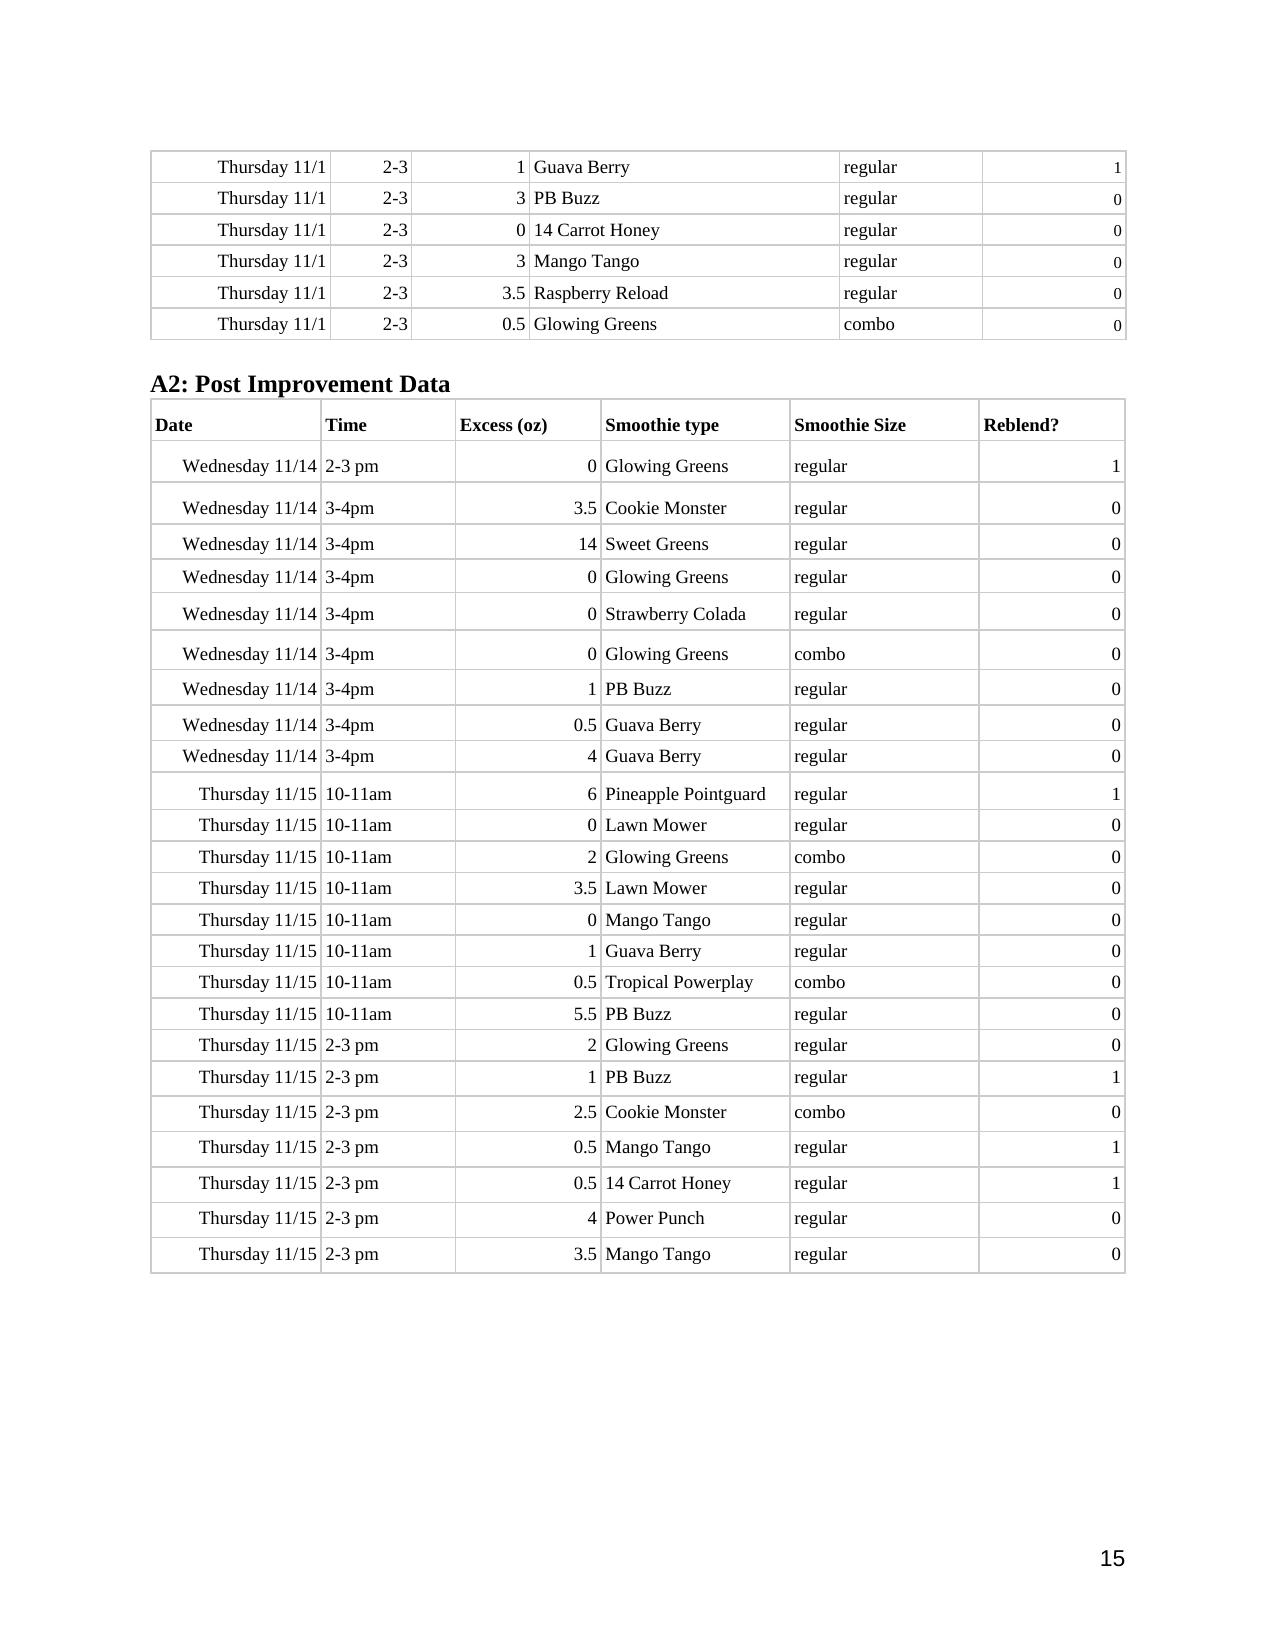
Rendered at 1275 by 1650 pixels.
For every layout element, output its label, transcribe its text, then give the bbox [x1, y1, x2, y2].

table_cell 0 [456, 593, 600, 629]
table_cell 10-11am [322, 773, 455, 808]
table_cell 14 Carrot Honey [530, 215, 839, 244]
table_cell regular [791, 560, 978, 592]
table_cell 2-3 [331, 183, 411, 213]
table_cell 2-3 [331, 277, 411, 307]
table_cell regular [791, 441, 978, 481]
table_cell 0 [980, 631, 1124, 669]
table_cell regular [840, 183, 982, 213]
table_cell 2 [456, 842, 600, 871]
table_cell 0 [456, 441, 600, 481]
table_cell combo [840, 309, 982, 339]
table_cell Thursday 11/15 [152, 873, 320, 903]
table_cell Thursday 11/15 [152, 1097, 320, 1131]
table_cell Lawn Mower [602, 873, 789, 903]
table_cell Thursday 11/1 [152, 246, 330, 276]
table_cell 3.5 [456, 483, 600, 523]
table_cell 2-3 pm [322, 1132, 455, 1166]
table_cell Thursday 11/1 [152, 277, 330, 307]
table_cell regular [791, 810, 978, 840]
table_cell Thursday 11/15 [152, 842, 320, 871]
table_cell Guava Berry [602, 706, 789, 739]
table_cell Glowing Greens [602, 631, 789, 669]
table_cell regular [840, 277, 982, 307]
table_cell 0 [980, 483, 1124, 523]
table_cell 0 [983, 246, 1125, 276]
table_header Smoothie Size [791, 400, 978, 439]
table_cell 0 [980, 670, 1124, 704]
table_cell Thursday 11/1 [152, 215, 330, 244]
table_cell 0.5 [456, 1168, 600, 1201]
table_cell Thursday 11/15 [152, 1132, 320, 1166]
table_cell 1 [980, 1062, 1124, 1095]
table_cell Strawberry Colada [602, 593, 789, 629]
table_cell regular [791, 905, 978, 934]
table_cell 0 [983, 215, 1125, 244]
table_cell Thursday 11/15 [152, 936, 320, 966]
table_cell Wednesday 11/14 [152, 631, 320, 669]
table_cell 0 [980, 1097, 1124, 1131]
table_cell Guava Berry [530, 152, 839, 181]
table_cell 0 [980, 810, 1124, 840]
table_cell Power Punch [602, 1203, 789, 1237]
table_cell 0 [980, 873, 1124, 903]
table_cell Thursday 11/15 [152, 1062, 320, 1095]
table_cell 0 [980, 525, 1124, 558]
table_cell 3-4pm [322, 483, 455, 523]
table_cell 0 [412, 215, 529, 244]
table_cell 2-3 [331, 215, 411, 244]
table_cell 10-11am [322, 905, 455, 934]
table_cell 1 [456, 1062, 600, 1095]
table_cell Wednesday 11/14 [152, 741, 320, 771]
table_cell regular [791, 706, 978, 739]
table_cell 0 [980, 706, 1124, 739]
table_cell 1 [456, 670, 600, 704]
table_cell 2-3 [331, 152, 411, 181]
table_header Reblend? [980, 400, 1124, 439]
table_cell 0 [980, 1238, 1124, 1272]
table_cell Lawn Mower [602, 810, 789, 840]
table_cell 10-11am [322, 842, 455, 871]
table_cell 2-3 pm [322, 1097, 455, 1131]
table_cell 0 [980, 905, 1124, 934]
table_cell Tropical Powerplay [602, 967, 789, 997]
table_cell 3.5 [456, 873, 600, 903]
table_cell Mango Tango [602, 1132, 789, 1166]
table_cell Thursday 11/15 [152, 1030, 320, 1060]
table_cell 2-3 pm [322, 1238, 455, 1272]
table_cell Glowing Greens [530, 309, 839, 339]
table_cell Wednesday 11/14 [152, 483, 320, 523]
table_cell 2.5 [456, 1097, 600, 1131]
table_cell Mango Tango [602, 905, 789, 934]
table_cell regular [791, 670, 978, 704]
table_cell 4 [456, 1203, 600, 1237]
table_cell Thursday 11/15 [152, 905, 320, 934]
table_cell 3-4pm [322, 670, 455, 704]
table_cell 2 [456, 1030, 600, 1060]
table_cell 1 [456, 936, 600, 966]
table_cell 10-11am [322, 936, 455, 966]
table_cell 2-3 pm [322, 441, 455, 481]
table_cell 3-4pm [322, 706, 455, 739]
table_cell 0 [980, 842, 1124, 871]
table_cell regular [840, 215, 982, 244]
table_cell 6 [456, 773, 600, 808]
table_cell regular [791, 873, 978, 903]
table_cell 0 [980, 741, 1124, 771]
table_cell 1 [980, 441, 1124, 481]
table_cell 2-3 pm [322, 1030, 455, 1060]
table_cell 3-4pm [322, 525, 455, 558]
table_cell Thursday 11/15 [152, 773, 320, 808]
table_cell regular [791, 525, 978, 558]
table_cell 0.5 [412, 309, 529, 339]
table_cell Wednesday 11/14 [152, 670, 320, 704]
table_cell Mango Tango [602, 1238, 789, 1272]
table_cell Wednesday 11/14 [152, 441, 320, 481]
table_header Excess (oz) [456, 400, 600, 439]
table_cell Sweet Greens [602, 525, 789, 558]
table_cell Thursday 11/15 [152, 999, 320, 1029]
table_cell 0 [456, 560, 600, 592]
table_cell 3 [412, 246, 529, 276]
table_cell Thursday 11/15 [152, 1203, 320, 1237]
table_cell 0 [456, 631, 600, 669]
table_cell 2-3 pm [322, 1168, 455, 1201]
table_cell combo [791, 842, 978, 871]
table_cell 1 [412, 152, 529, 181]
table_cell 0 [456, 905, 600, 934]
table_cell 0 [456, 810, 600, 840]
table_cell regular [791, 1030, 978, 1060]
table_cell 0 [980, 967, 1124, 997]
table_cell 3 [412, 183, 529, 213]
table_cell 2-3 pm [322, 1203, 455, 1237]
table_cell 0 [980, 560, 1124, 592]
table_cell 3-4pm [322, 631, 455, 669]
table_cell combo [791, 631, 978, 669]
table_cell regular [791, 1203, 978, 1237]
table_cell PB Buzz [602, 670, 789, 704]
table_cell Wednesday 11/14 [152, 706, 320, 739]
table_cell Thursday 11/15 [152, 967, 320, 997]
table_cell Mango Tango [530, 246, 839, 276]
table_cell Glowing Greens [602, 842, 789, 871]
table_cell 1 [980, 773, 1124, 808]
table_cell 0 [980, 999, 1124, 1029]
table_cell regular [791, 593, 978, 629]
table_cell 1 [983, 152, 1125, 181]
table_cell 3-4pm [322, 593, 455, 629]
table_cell 3-4pm [322, 560, 455, 592]
table_cell 0 [980, 936, 1124, 966]
table_cell Glowing Greens [602, 560, 789, 592]
table_cell 14 Carrot Honey [602, 1168, 789, 1201]
table_cell 0 [983, 309, 1125, 339]
table_cell 10-11am [322, 967, 455, 997]
table_cell regular [791, 483, 978, 523]
table_cell Thursday 11/15 [152, 1238, 320, 1272]
table_cell Thursday 11/15 [152, 1168, 320, 1201]
table_cell 4 [456, 741, 600, 771]
table_cell Wednesday 11/14 [152, 525, 320, 558]
table_cell 0 [980, 1030, 1124, 1060]
table_cell Cookie Monster [602, 483, 789, 523]
table_cell 0 [983, 183, 1125, 213]
table_cell Raspberry Reload [530, 277, 839, 307]
table_cell 0 [980, 1203, 1124, 1237]
table_cell 2-3 [331, 246, 411, 276]
table_cell 2-3 pm [322, 1062, 455, 1095]
table_header Smoothie type [602, 400, 789, 439]
table_cell Wednesday 11/14 [152, 560, 320, 592]
table_cell Thursday 11/15 [152, 810, 320, 840]
table_cell 0 [980, 593, 1124, 629]
table_cell Pineapple Pointguard [602, 773, 789, 808]
table_cell 10-11am [322, 810, 455, 840]
table_cell 0.5 [456, 967, 600, 997]
table_cell Guava Berry [602, 741, 789, 771]
table_header Date [152, 400, 320, 439]
table_cell Cookie Monster [602, 1097, 789, 1131]
table_cell 14 [456, 525, 600, 558]
table_cell combo [791, 967, 978, 997]
table_cell regular [791, 1132, 978, 1166]
table_cell 5.5 [456, 999, 600, 1029]
table_cell regular [791, 1062, 978, 1095]
table_cell PB Buzz [602, 1062, 789, 1095]
table_cell combo [791, 1097, 978, 1131]
table_cell regular [791, 999, 978, 1029]
table_cell Thursday 11/1 [152, 183, 330, 213]
table_cell regular [840, 152, 982, 181]
table_cell regular [791, 1168, 978, 1201]
table_cell Guava Berry [602, 936, 789, 966]
table_cell Wednesday 11/14 [152, 593, 320, 629]
table_cell 0 [983, 277, 1125, 307]
table_cell regular [840, 246, 982, 276]
table_cell 3.5 [412, 277, 529, 307]
table_cell 1 [980, 1132, 1124, 1166]
table_cell 10-11am [322, 873, 455, 903]
table_cell 3.5 [456, 1238, 600, 1272]
table_cell 10-11am [322, 999, 455, 1029]
table_cell Glowing Greens [602, 441, 789, 481]
table_header Time [322, 400, 455, 439]
table_cell 0.5 [456, 706, 600, 739]
table_cell 0.5 [456, 1132, 600, 1166]
table_cell 3-4pm [322, 741, 455, 771]
table_cell regular [791, 936, 978, 966]
table_cell regular [791, 1238, 978, 1272]
table_cell Thursday 11/1 [152, 152, 330, 181]
table_cell regular [791, 741, 978, 771]
table_cell PB Buzz [530, 183, 839, 213]
table_cell PB Buzz [602, 999, 789, 1029]
table_cell 1 [980, 1168, 1124, 1201]
table_cell regular [791, 773, 978, 808]
subtitle A2: Post Improvement Data [150, 369, 1125, 398]
table_cell Glowing Greens [602, 1030, 789, 1060]
table_cell 2-3 [331, 309, 411, 339]
table_cell Thursday 11/1 [152, 309, 330, 339]
